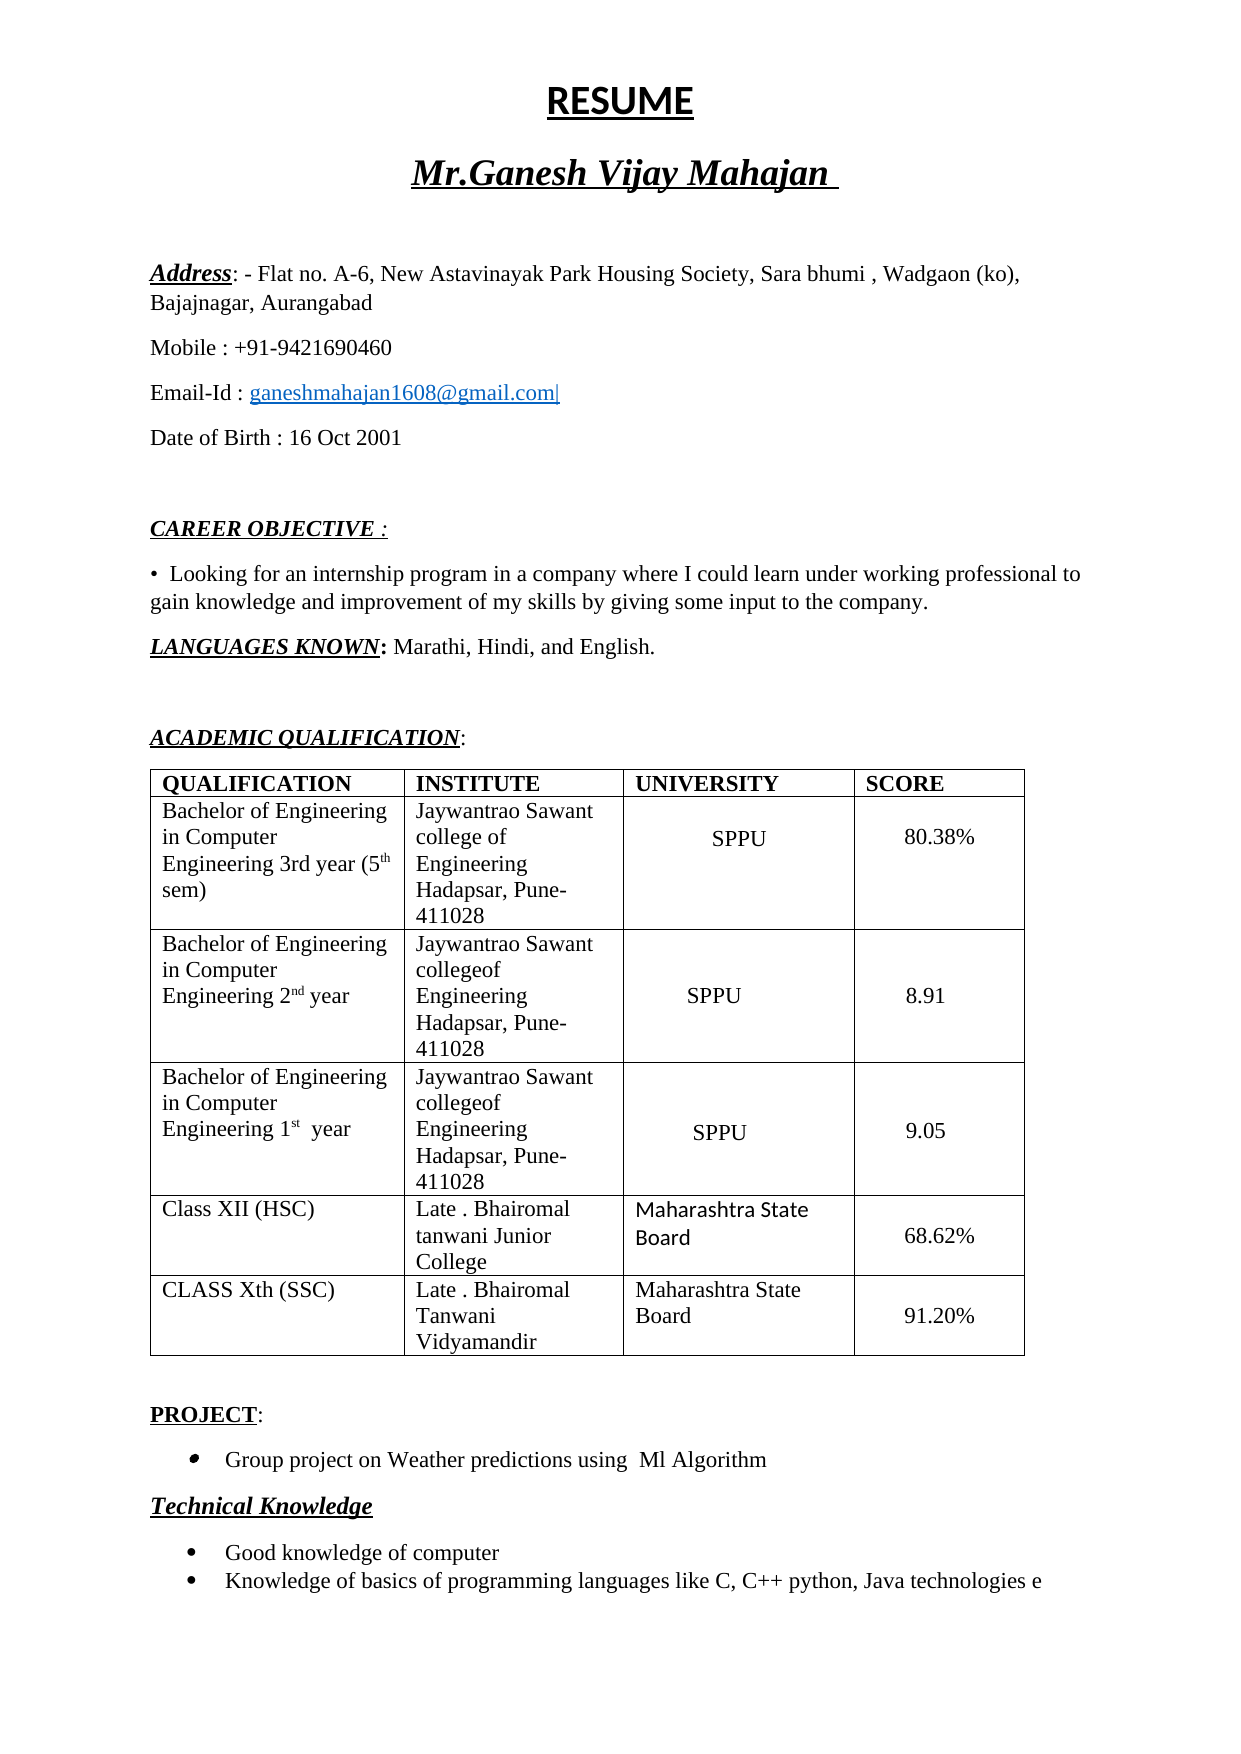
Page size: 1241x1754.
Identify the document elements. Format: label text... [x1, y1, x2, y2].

table_cell 9.05 [855, 1063, 1024, 1194]
table_cell Bachelor of Engineering in Computer Engineering 3rd year (5th sem) [151, 797, 404, 929]
table_header SCORE [855, 770, 1024, 796]
list Good knowledge of computer [187, 1539, 1090, 1566]
text ACADEMIC QUALIFICATION: [150, 723, 1090, 750]
table_cell Bachelor of Engineering in Computer Engineering 1st year [151, 1063, 404, 1194]
table_cell Jaywantrao Sawant college of Engineering Hadapsar, Pune-411028 [405, 797, 623, 929]
text Address: - Flat no. A-6, New Astavinayak Park Housing Society, Sara bhumi , Wadgaon (ko), Bajajnagar, Aurangabad [150, 258, 1090, 316]
table_cell SPPU [624, 797, 854, 929]
table_cell 68.62% [855, 1196, 1024, 1274]
table_header QUALIFICATION [151, 770, 404, 796]
table_cell SPPU [624, 1063, 854, 1194]
text Mobile : +91-9421690460 [150, 334, 1090, 361]
table_cell Maharashtra State Board [624, 1196, 854, 1274]
text Email-Id : ganeshmahajan1608@gmail.com| [150, 379, 1090, 406]
list Knowledge of basics of programming languages like C, C++ python, Java technologies e [187, 1568, 1090, 1594]
text CAREER OBJECTIVE : [150, 515, 1090, 541]
table_cell Jaywantrao Sawant collegeof Engineering Hadapsar, Pune-411028 [405, 930, 623, 1062]
table_header UNIVERSITY [624, 770, 854, 796]
text Mr.Ganesh Vijay Mahajan [150, 150, 1090, 193]
text PROJECT: [150, 1401, 1090, 1427]
table_cell Late . Bhairomal tanwani Junior College [405, 1196, 623, 1274]
table_cell Class XII (HSC) [151, 1196, 404, 1274]
table_cell SPPU [624, 930, 854, 1062]
table_cell 8.91 [855, 930, 1024, 1062]
table_cell Maharashtra State Board [624, 1276, 854, 1355]
text Technical Knowledge [150, 1491, 1090, 1520]
table_cell Jaywantrao Sawant collegeof Engineering Hadapsar, Pune-411028 [405, 1063, 623, 1194]
table_header INSTITUTE [405, 770, 623, 796]
list Group project on Weather predictions using Ml Algorithm [187, 1446, 1090, 1473]
table_cell CLASS Xth (SSC) [151, 1276, 404, 1355]
table_cell Late . Bhairomal Tanwani Vidyamandir [405, 1276, 623, 1355]
text Date of Birth : 16 Oct 2001 [150, 424, 1090, 451]
text • Looking for an internship program in a company where I could learn under working professional to gain knowledge and improvement of my skills by giving some input to the company. [150, 560, 1090, 614]
table_cell 80.38% [855, 797, 1024, 929]
table_cell 91.20% [855, 1276, 1024, 1355]
text LANGUAGES KNOWN: Marathi, Hindi, and English. [150, 633, 1090, 660]
table_cell Bachelor of Engineering in Computer Engineering 2nd year [151, 930, 404, 1062]
